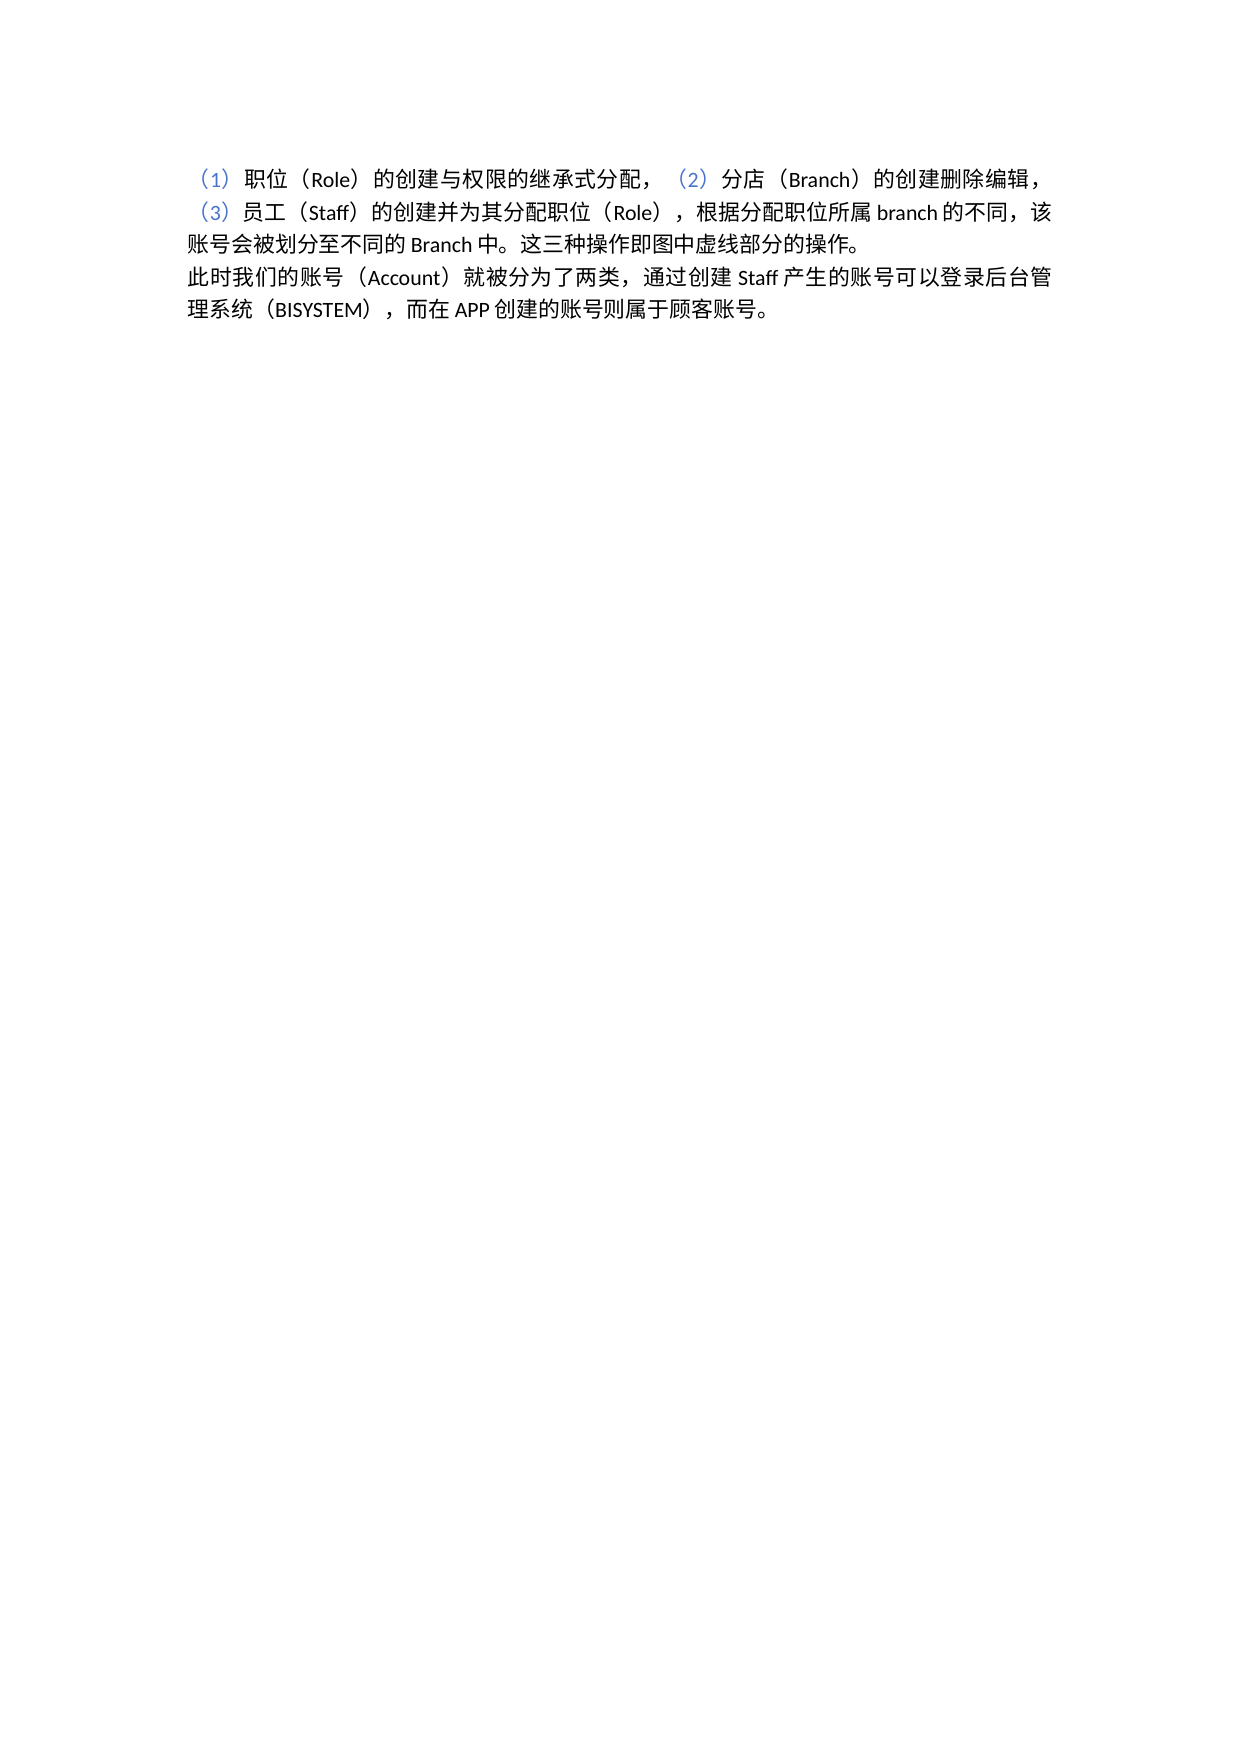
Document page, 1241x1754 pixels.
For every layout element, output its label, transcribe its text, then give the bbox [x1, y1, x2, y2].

text 此时我们的账号（Account）就被分为了两类，通过创建Staff产生的账号可以登录后台管理系统（BISYSTEM），而在APP创建的账号则属于顾客账号。 [187, 259, 1053, 324]
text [187, 162, 1053, 259]
